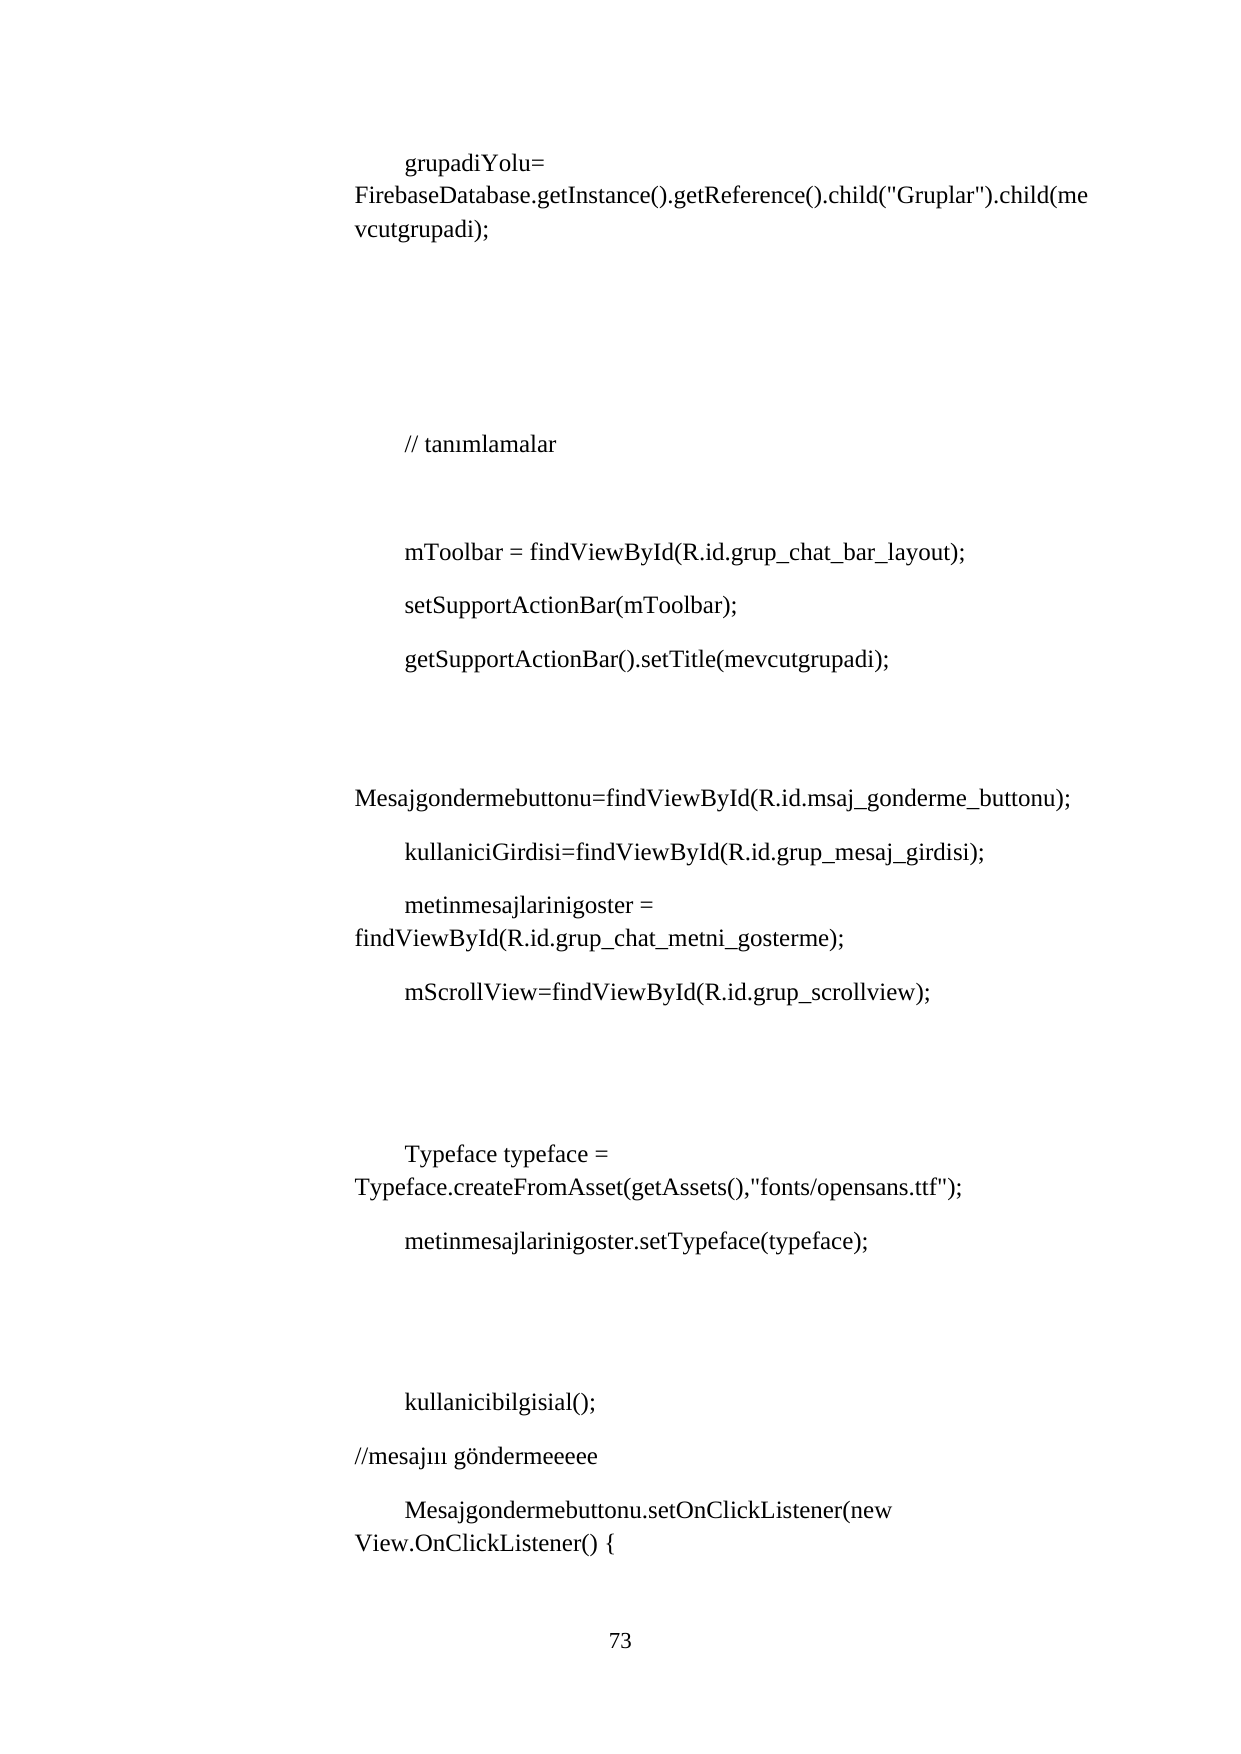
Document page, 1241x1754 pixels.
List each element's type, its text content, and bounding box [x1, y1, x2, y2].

text metinmesajlarinigoster.setTypeface(typeface); [354, 1226, 1093, 1254]
text Mesajgondermebuttonu.setOnClickListener(new View.OnClickListener() { [354, 1495, 1093, 1557]
text Mesajgondermebuttonu=findViewById(R.id.msaj_gonderme_buttonu); [354, 752, 1093, 812]
text // tanımlamalar [354, 429, 1093, 458]
text mToolbar = findViewById(R.id.grup_chat_bar_layout); [354, 537, 1093, 566]
text getSupportActionBar().setTitle(mevcutgrupadi); [354, 644, 1093, 673]
text Typeface typeface = Typeface.createFromAsset(getAssets(),"fonts/opensans.ttf"); [354, 1139, 1093, 1201]
text setSupportActionBar(mToolbar); [354, 591, 1093, 619]
text kullanicibilgisial(); [354, 1387, 1093, 1416]
text //mesajııı göndermeeeee [354, 1441, 1093, 1470]
text kullaniciGirdisi=findViewById(R.id.grup_mesaj_girdisi); [354, 837, 1093, 865]
text mScrollView=findViewById(R.id.grup_scrollview); [354, 977, 1093, 1006]
text metinmesajlarinigoster = findViewById(R.id.grup_chat_metni_gosterme); [354, 891, 1093, 952]
text grupadiYolu= FirebaseDatabase.getInstance().getReference().child("Gruplar").child(mevcutgrupadi); [354, 148, 1093, 242]
